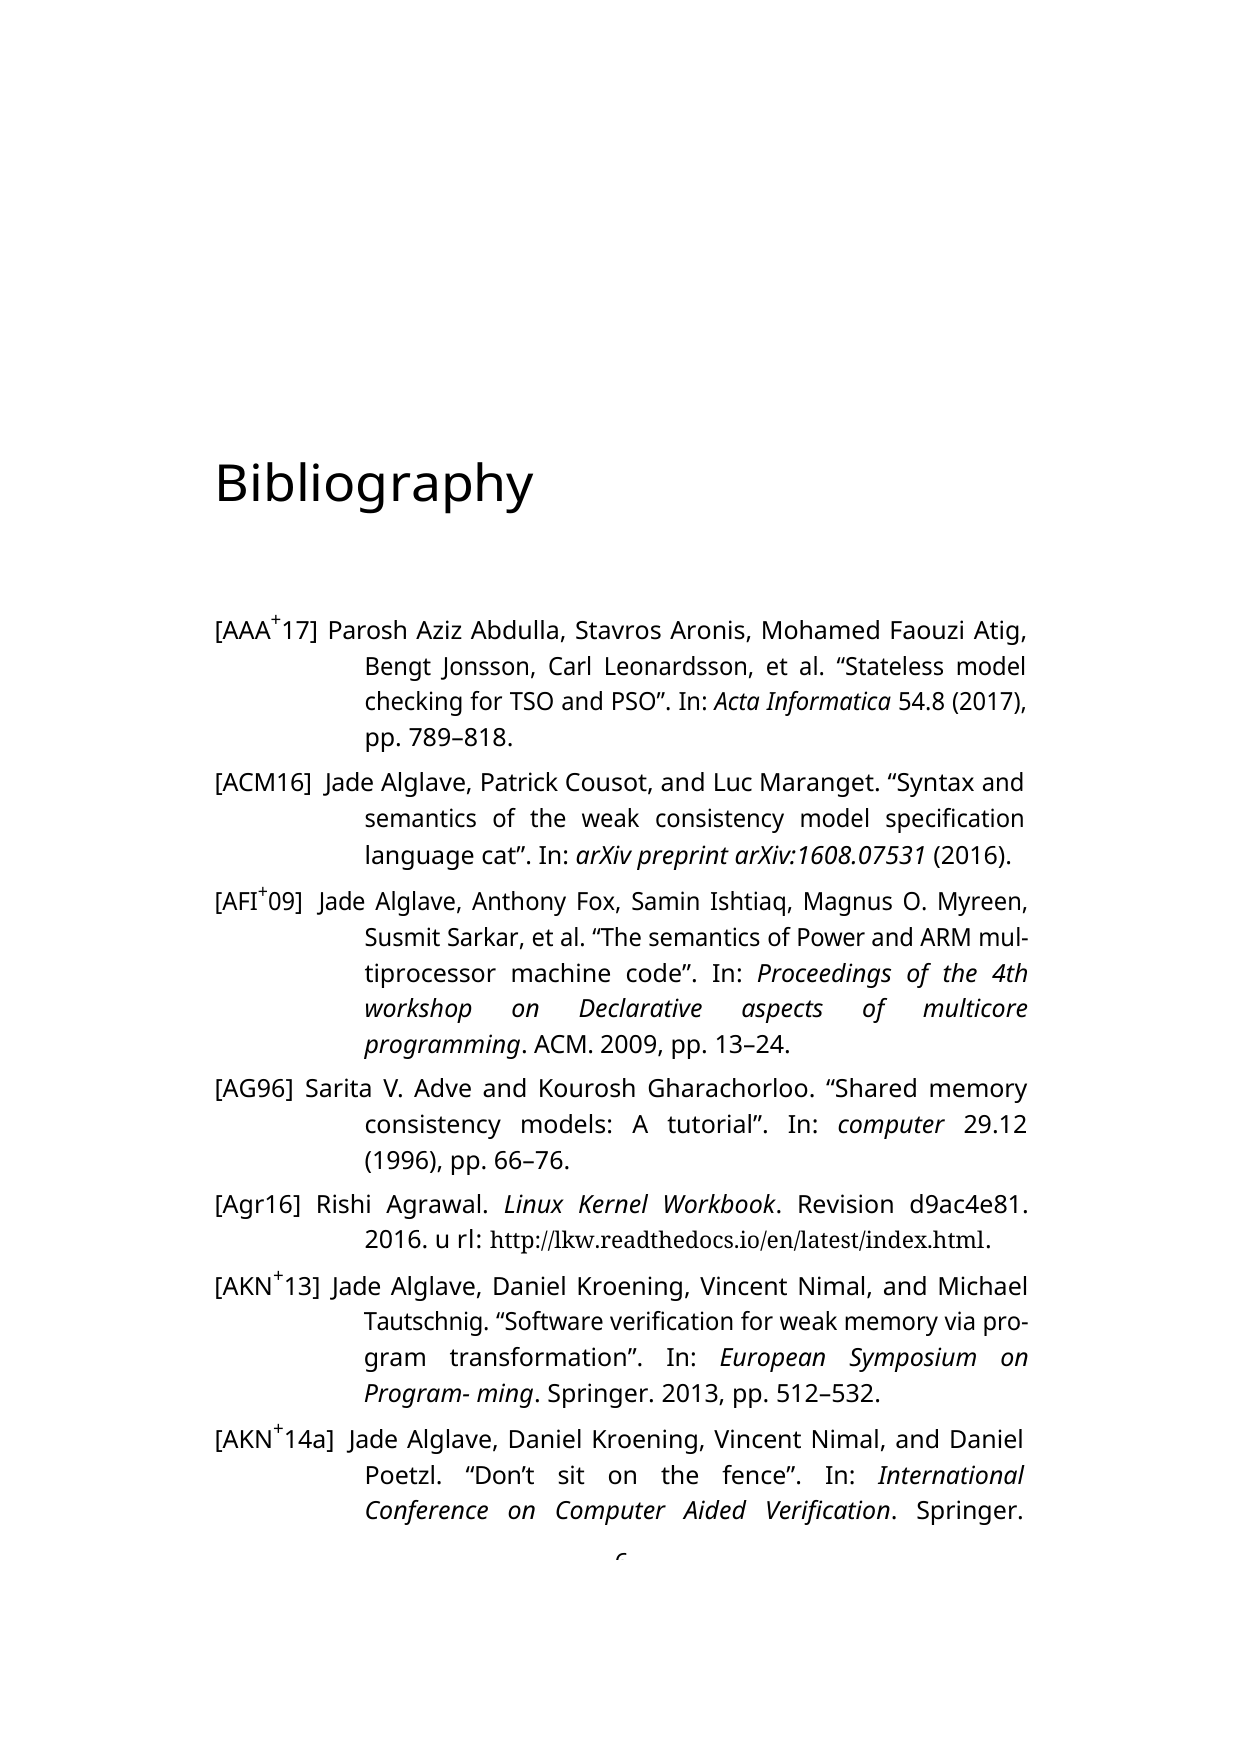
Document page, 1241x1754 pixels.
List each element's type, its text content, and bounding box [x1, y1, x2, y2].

text [AG96] Sarita V. Adve and Kourosh Gharachorloo. “Shared memory consistency models: A tutorial”. In: computer 29.12 (1996), pp. 66–76. [214, 1071, 1027, 1176]
text [Agr16] Rishi Agrawal. Linux Kernel Workbook. Revision d9ac4e81. 2016. u rl: http://lkw.readthedocs.io/en/latest/index.html. [214, 1187, 1029, 1256]
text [214, 1416, 1024, 1527]
text [AKN+13] Jade Alglave, Daniel Kroening, Vincent Nimal, and Michael Tautschnig. “Software verification for weak memory via pro- gram transformation”. In: European Symposium on Program- ming. Springer. 2013, pp. 512–532. [214, 1262, 1029, 1409]
subtitle Bibliography [214, 447, 1088, 517]
text [ACM16] Jade Alglave, Patrick Cousot, and Luc Maranget. “Syntax and semantics of the weak consistency model specification language cat”. In: arXiv preprint arXiv:1608.07531 (2016). [214, 764, 1025, 872]
text [AAA+17] Parosh Aziz Abdulla, Stavros Aronis, Mohamed Faouzi Atig, Bengt Jonsson, Carl Leonardsson, et al. “Stateless model checking for TSO and PSO”. In: Acta Informatica 54.8 (2017), pp. 789–818. [214, 606, 1027, 754]
text [AFI+09] Jade Alglave, Anthony Fox, Samin Ishtiaq, Magnus O. Myreen, Susmit Sarkar, et al. “The semantics of Power and ARM mul- tiprocessor machine code”. In: Proceedings of the 4th workshop on Declarative aspects of multicore programming. ACM. 2009, pp. 13–24. [214, 878, 1029, 1061]
